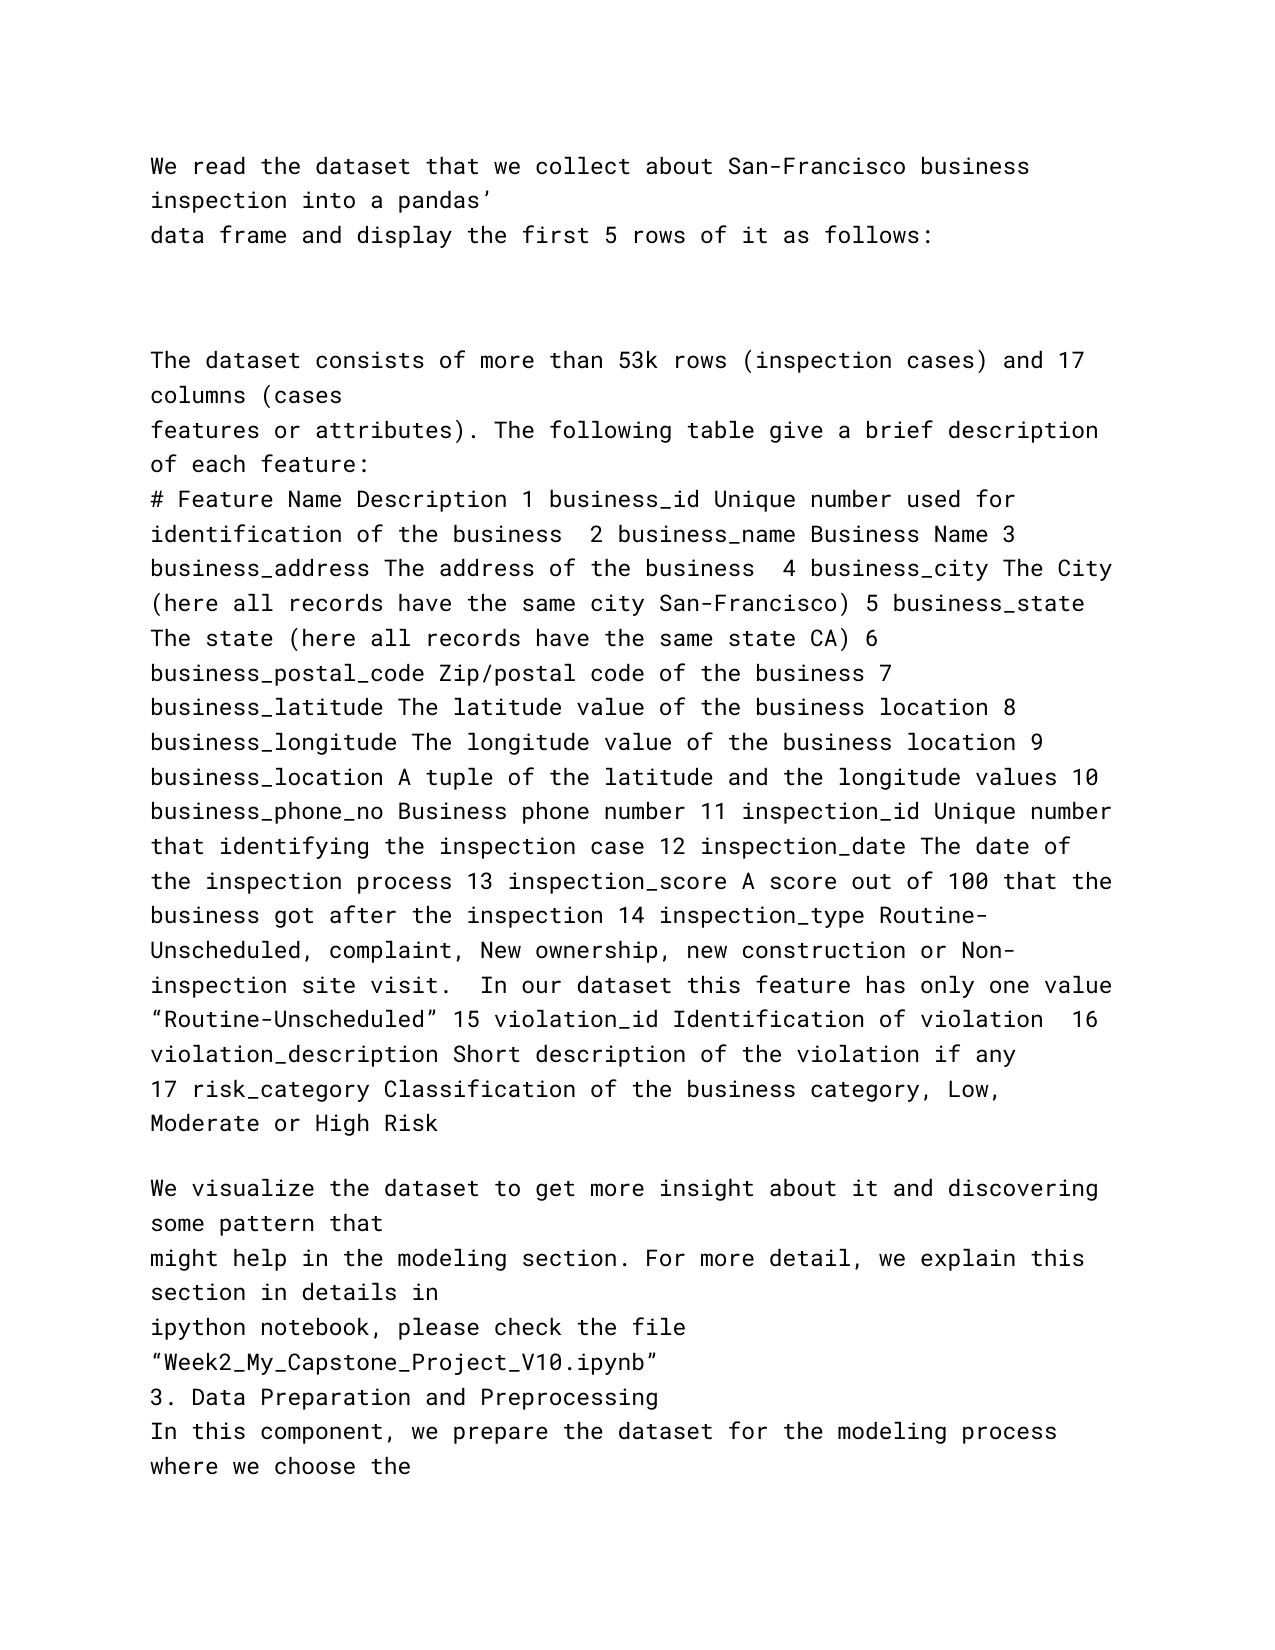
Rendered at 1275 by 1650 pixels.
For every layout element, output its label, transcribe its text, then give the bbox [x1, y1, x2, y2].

text ipython notebook, please check the file “Week2_My_Capstone_Project_V10.ipynb” [150, 1311, 1125, 1376]
text 3. Data Preparation and Preprocessing [150, 1381, 1125, 1411]
text In this component, we prepare the dataset for the modeling process where we choose the [150, 1416, 1125, 1480]
text We visualize the dataset to get more insight about it and discovering some pattern that [150, 1173, 1125, 1238]
text data frame and display the first 5 rows of it as follows: [150, 219, 1125, 249]
text We read the dataset that we collect about San-Francisco business inspection into a pandas’ [150, 150, 1125, 215]
text The dataset consists of more than 53k rows (inspection cases) and 17 columns (cases [150, 345, 1125, 409]
text features or attributes). The following table give a brief description of each feature: [150, 414, 1125, 479]
text 17 risk_category Classification of the business category, Low, Moderate or High Risk [150, 1073, 1125, 1138]
text might help in the modeling section. For more detail, we explain this section in details in [150, 1242, 1125, 1307]
text # Feature Name Description 1 business_id Unique number used for identification of the business 2 business_name Business Name 3 business_address The address of the business 4 business_city The City (here all records have the same city San-Francisco) 5 business_state The state (here all records have the same state CA) 6 business_postal_code Zip/postal code of the business 7 business_latitude The latitude value of the business location 8 business_longitude The longitude value of the business location 9 business_location A tuple of the latitude and the longitude values 10 business_phone_no Business phone number 11 inspection_id Unique number that identifying the inspection case 12 inspection_date The date of the inspection process 13 inspection_score A score out of 100 that the business got after the inspection 14 inspection_type Routine-Unscheduled, complaint, New ownership, new construction or Non-inspection site visit. In our dataset this feature has only one value “Routine-Unscheduled” 15 violation_id Identification of violation 16 violation_description Short description of the violation if any [150, 483, 1125, 1069]
